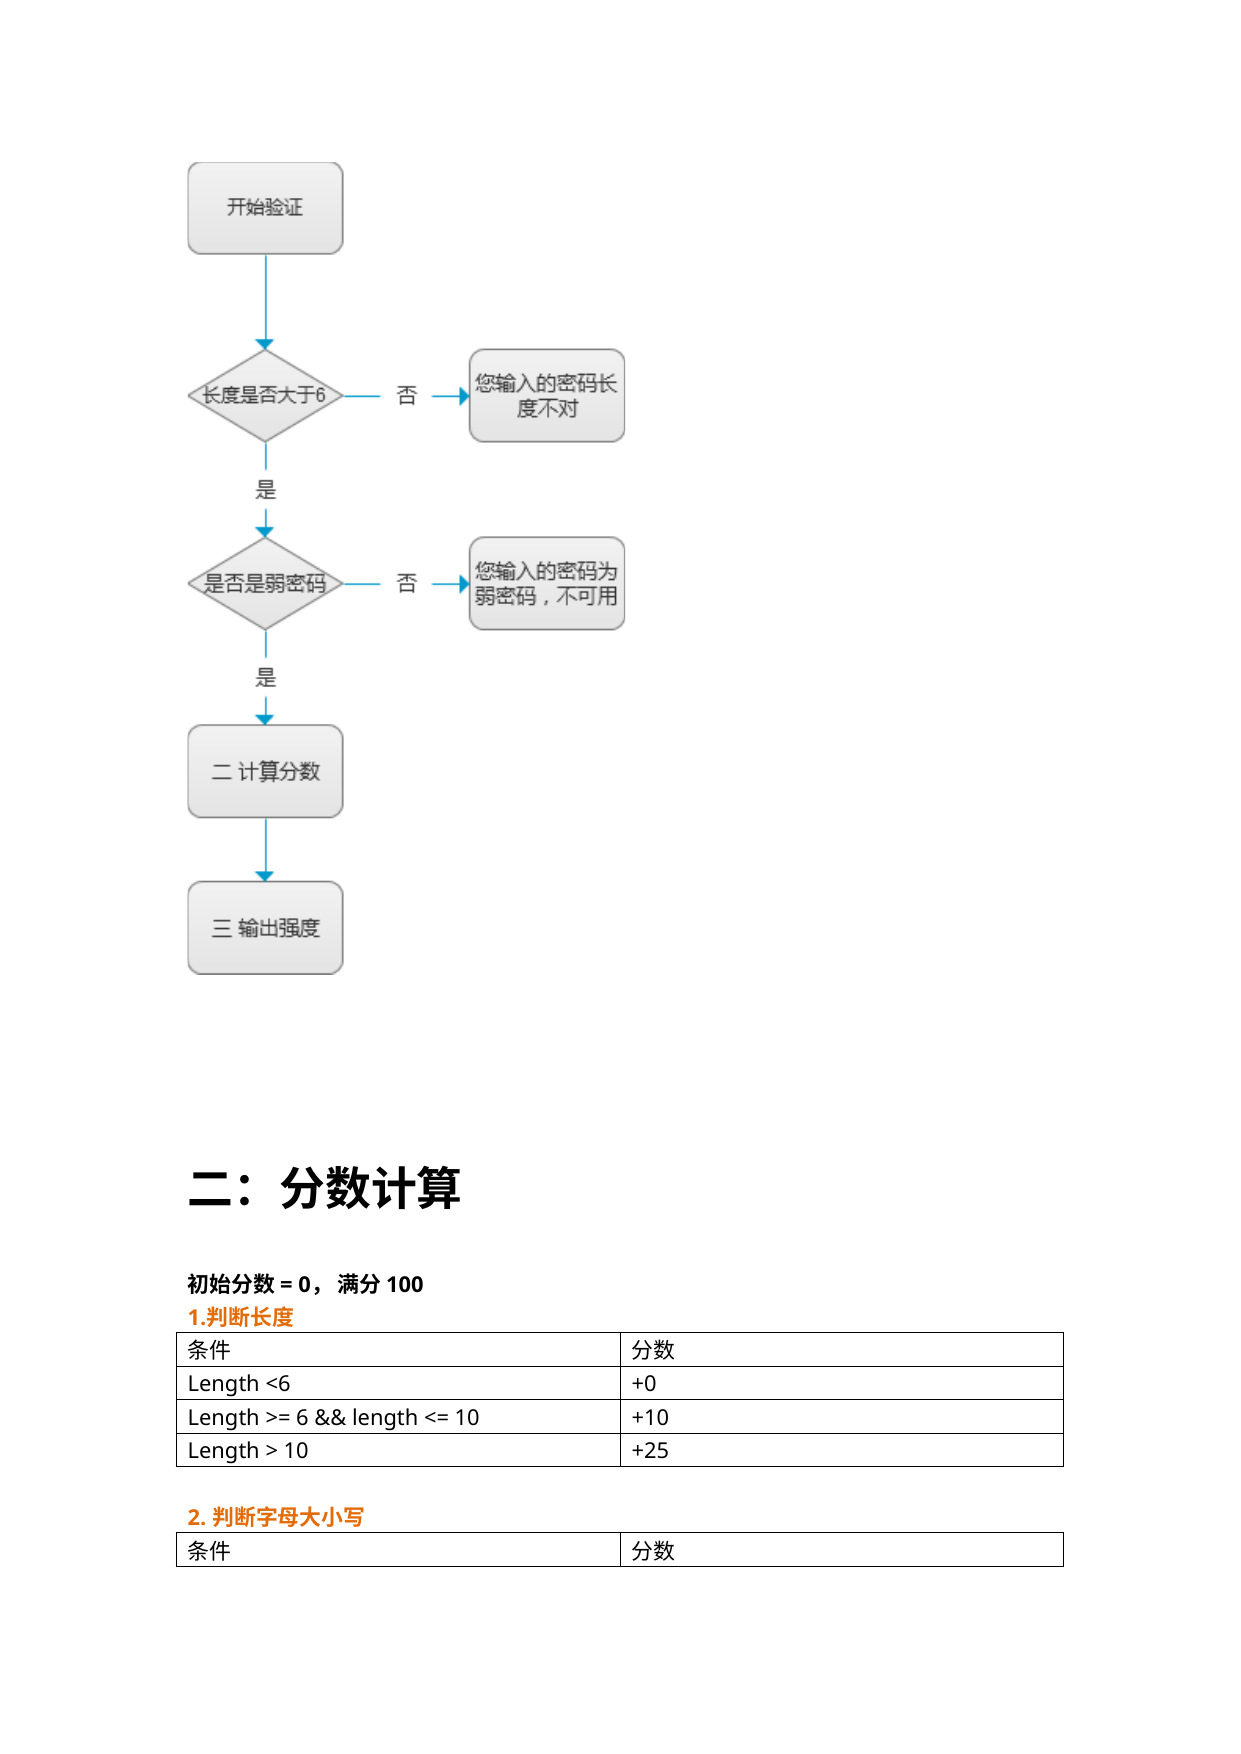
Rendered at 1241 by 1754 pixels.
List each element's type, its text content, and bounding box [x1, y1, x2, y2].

text 二：分数计算 [187, 1137, 1053, 1234]
table_cell Length <6 [177, 1367, 620, 1399]
table_header 条件 [177, 1533, 620, 1566]
table_header 分数 [621, 1533, 1063, 1566]
picture [187, 162, 625, 975]
table_cell +10 [621, 1400, 1063, 1433]
text 2. 判断字母大小写 [187, 1500, 1053, 1532]
text 1.判断长度 [187, 1299, 1053, 1332]
table_cell Length > 10 [177, 1434, 620, 1466]
table_cell +25 [621, 1434, 1063, 1466]
text 初始分数 = 0， 满分100 [187, 1267, 1053, 1299]
table_header 条件 [177, 1333, 620, 1366]
table_cell Length >= 6 && length <= 10 [177, 1400, 620, 1433]
table_cell +0 [621, 1367, 1063, 1399]
table_header 分数 [621, 1333, 1063, 1366]
